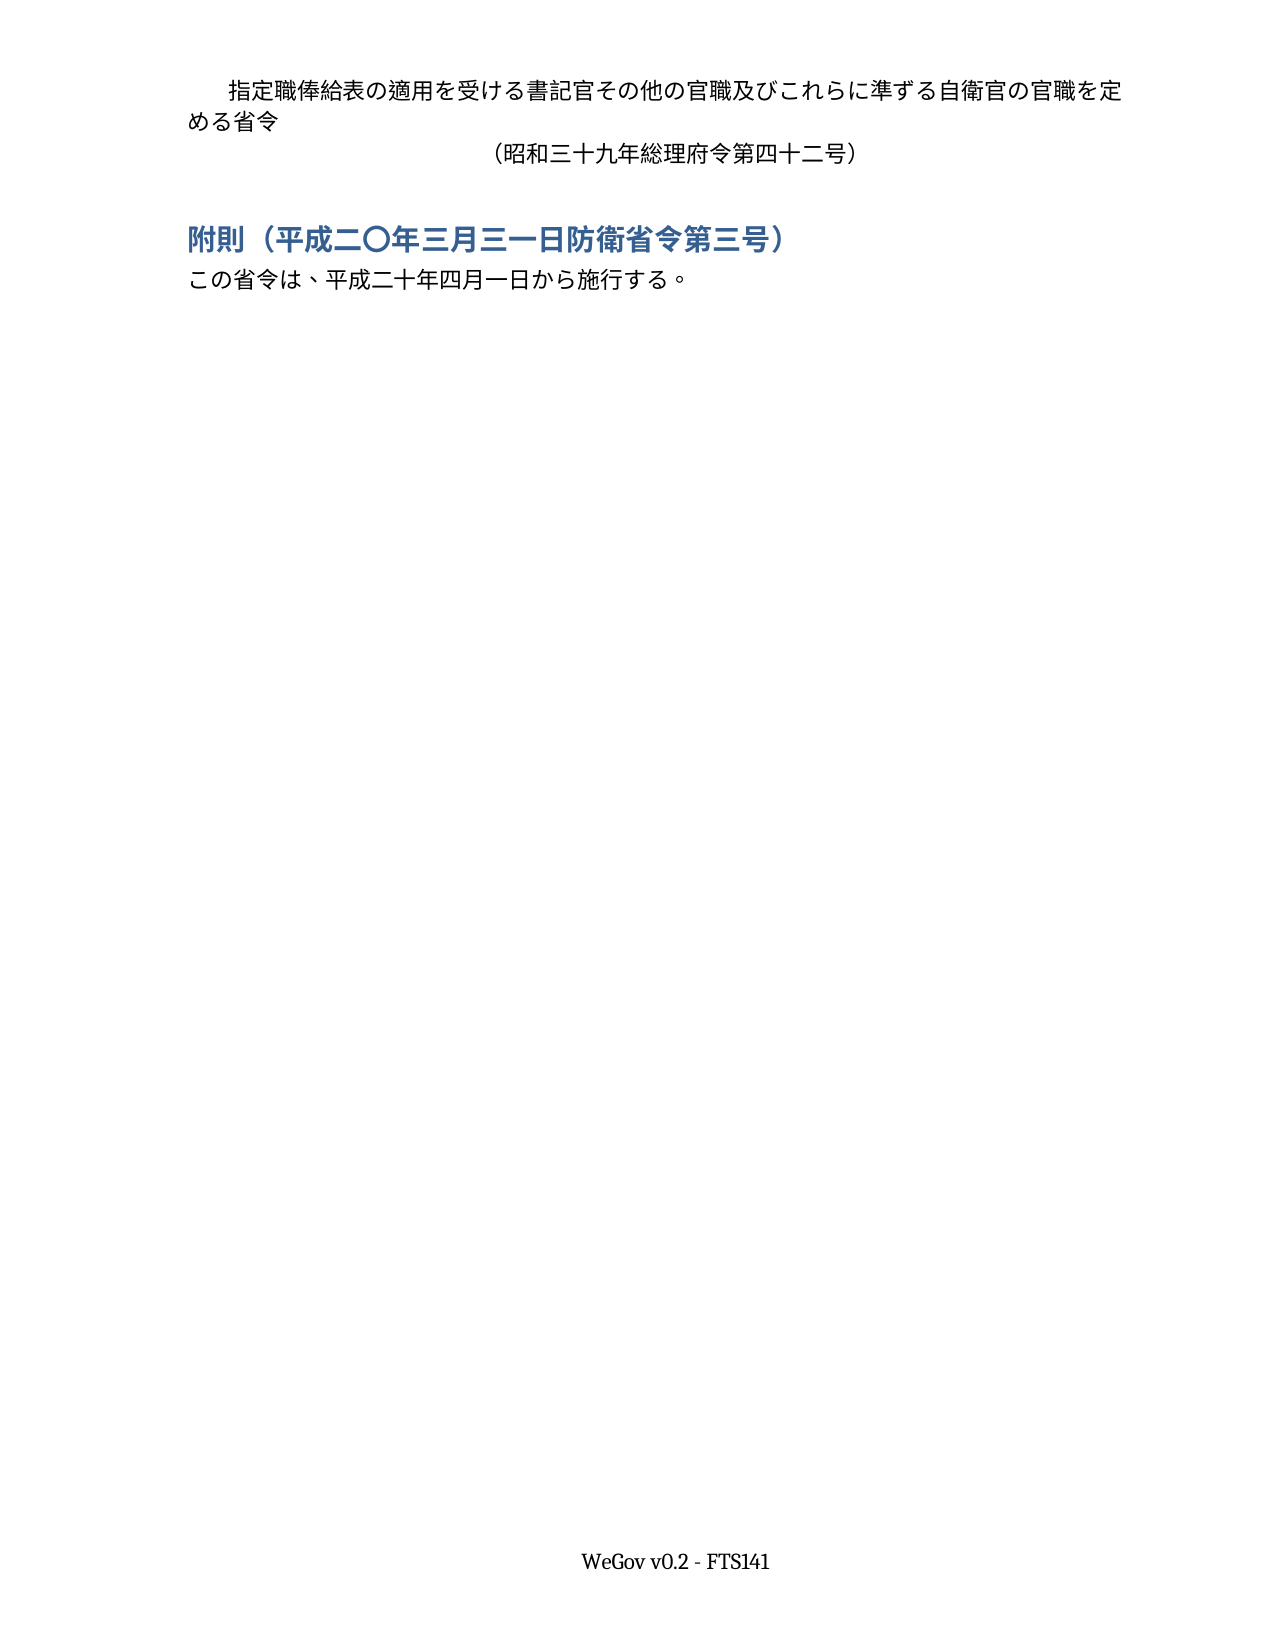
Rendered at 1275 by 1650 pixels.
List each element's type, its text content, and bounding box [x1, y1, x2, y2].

subtitle 附則（平成二〇年三月三一日防衛省令第三号） [187, 219, 1087, 258]
text この省令は、平成二十年四月一日から施行する。 [187, 264, 1087, 296]
